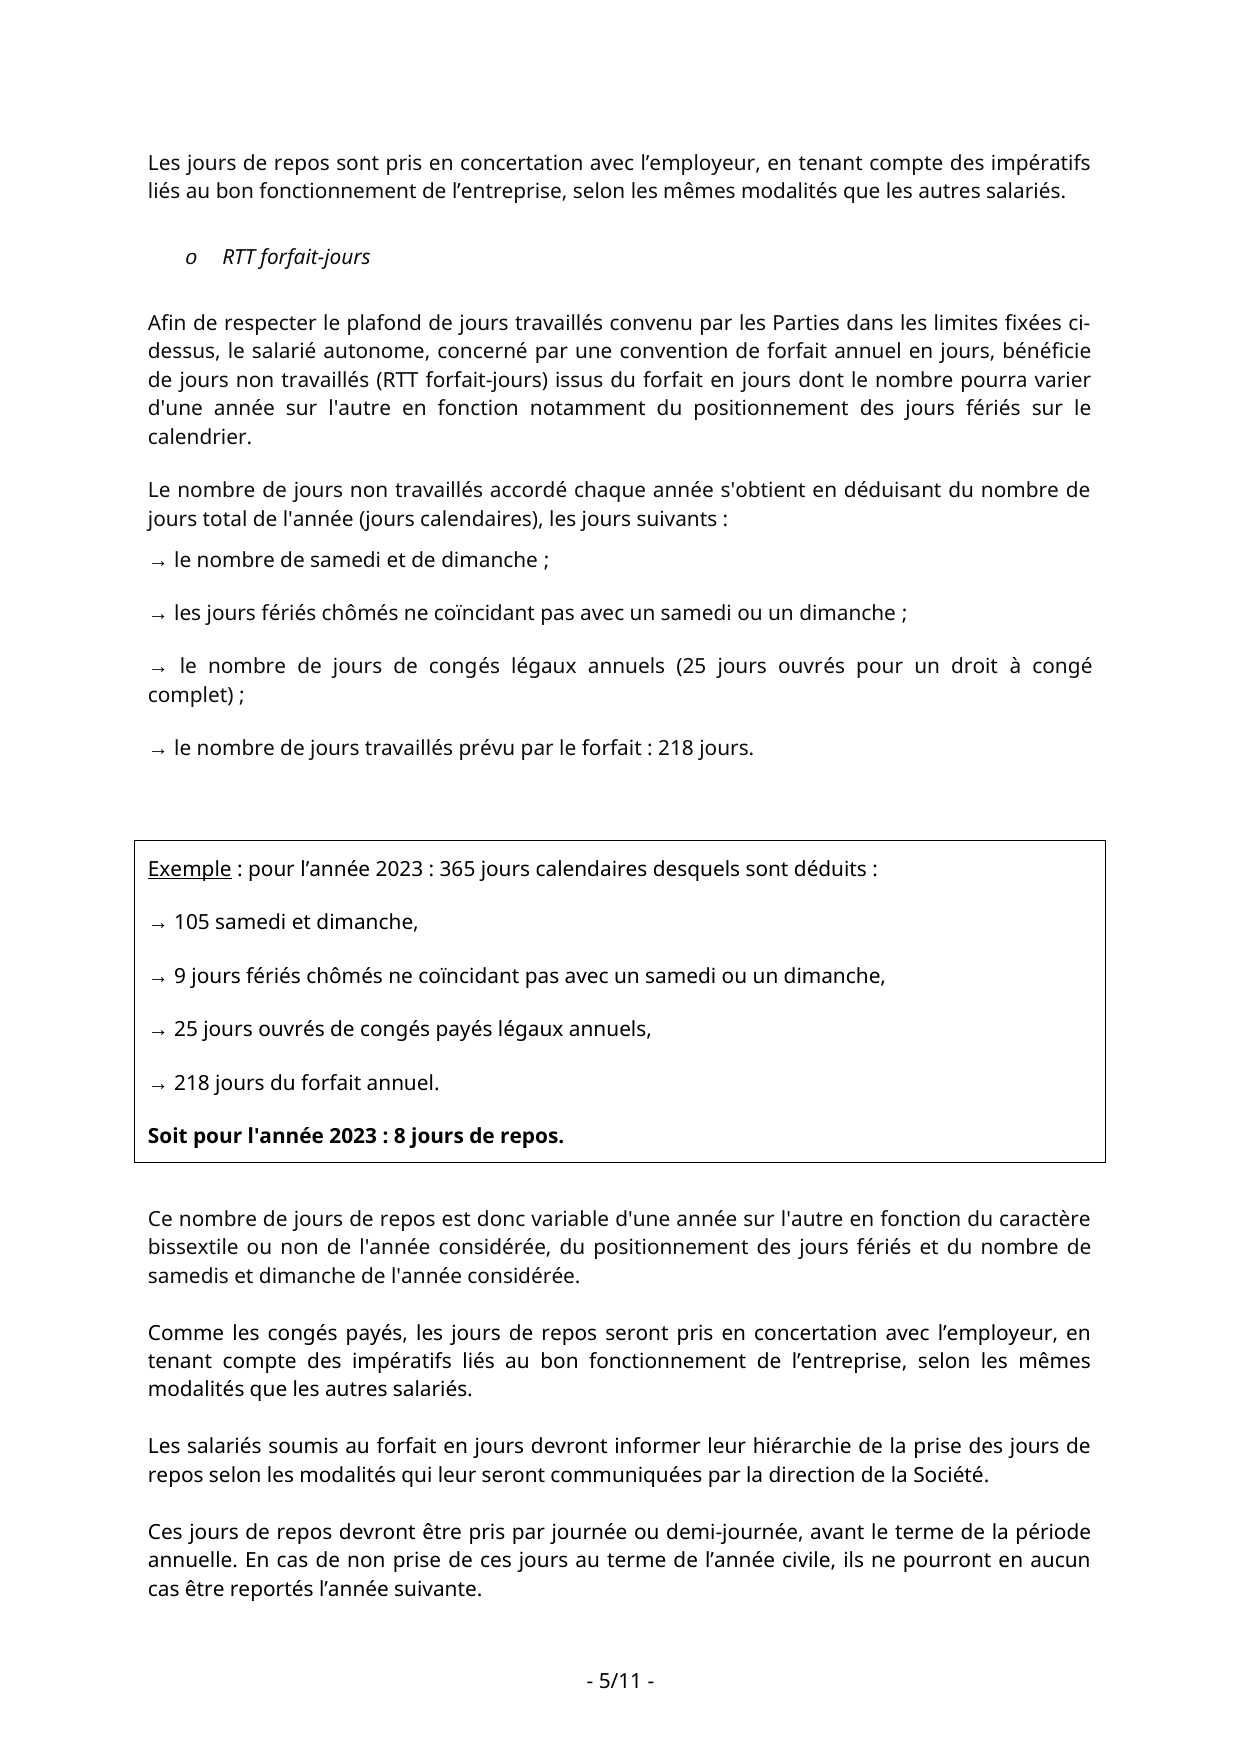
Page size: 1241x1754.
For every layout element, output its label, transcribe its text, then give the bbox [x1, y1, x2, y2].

text Afin de respecter le plafond de jours travaillés convenu par les Parties dans les limites fixées ci-dessus, le salarié autonome, concerné par une convention de forfait annuel en jours, bénéficie de jours non travaillés (RTT forfait-jours) issus du forfait en jours dont le nombre pourra varier d'une année sur l'autre en fonction notamment du positionnement des jours fériés sur le calendrier. [148, 308, 1092, 450]
text Soit pour l'année 2023 : 8 jours de repos. [135, 1107, 1105, 1162]
text → le nombre de jours travaillés prévu par le forfait : 218 jours. [148, 733, 1092, 762]
list RTT forfait-jours [185, 242, 1092, 271]
text Les jours de repos sont pris en concertation avec l’employeur, en tenant compte des impératifs liés au bon fonctionnement de l’entreprise, selon les mêmes modalités que les autres salariés. [148, 148, 1092, 204]
text Le nombre de jours non travaillés accordé chaque année s'obtient en déduisant du nombre de jours total de l'année (jours calendaires), les jours suivants : [148, 475, 1092, 532]
text Ce nombre de jours de repos est donc variable d'une année sur l'autre en fonction du caractère bissextile ou non de l'année considérée, du positionnement des jours fériés et du nombre de samedis et dimanche de l'année considérée. [148, 1204, 1092, 1289]
text Ces jours de repos devront être pris par journée ou demi-journée, avant le terme de la période annuelle. En cas de non prise de ces jours au terme de l’année civile, ils ne pourront en aucun cas être reportés l’année suivante. [148, 1517, 1092, 1602]
text Comme les congés payés, les jours de repos seront pris en concertation avec l’employeur, en tenant compte des impératifs liés au bon fonctionnement de l’entreprise, selon les mêmes modalités que les autres salariés. [148, 1318, 1092, 1403]
text → 9 jours fériés chômés ne coïncidant pas avec un samedi ou un dimanche, [135, 947, 1105, 989]
text Les salariés soumis au forfait en jours devront informer leur hiérarchie de la prise des jours de repos selon les modalités qui leur seront communiquées par la direction de la Société. [148, 1431, 1092, 1488]
text → le nombre de samedi et de dimanche ; [148, 545, 1092, 573]
text → les jours fériés chômés ne coïncidant pas avec un samedi ou un dimanche ; [148, 598, 1092, 627]
text → 105 samedi et dimanche, [135, 894, 1105, 936]
text → 218 jours du forfait annuel. [135, 1054, 1105, 1096]
text Exemple : pour l’année 2023 : 365 jours calendaires desquels sont déduits : [135, 841, 1105, 882]
text → 25 jours ouvrés de congés payés légaux annuels, [135, 1001, 1105, 1043]
text → le nombre de jours de congés légaux annuels (25 jours ouvrés pour un droit à congé complet) ; [148, 652, 1092, 708]
